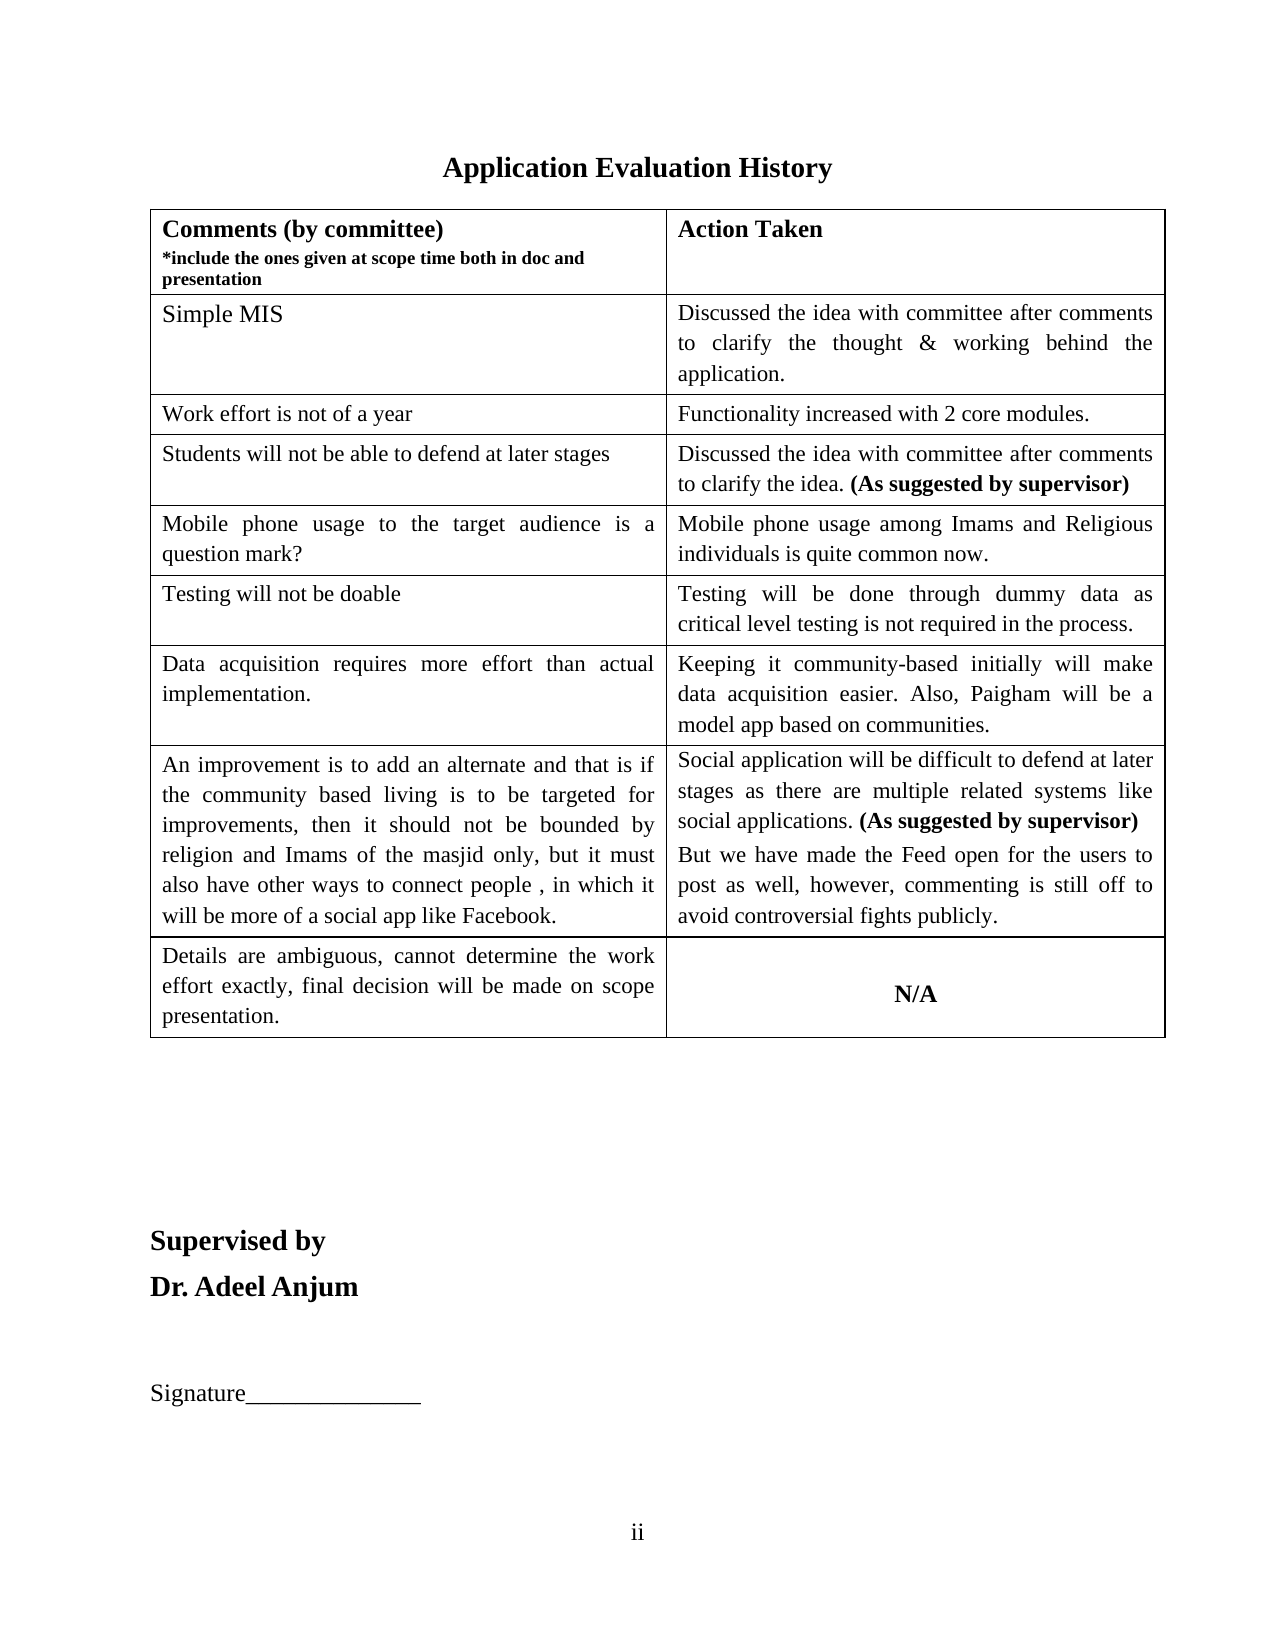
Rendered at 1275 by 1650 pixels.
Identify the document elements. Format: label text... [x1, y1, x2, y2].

table_cell Mobile phone usage to the target audience is a question mark? [151, 506, 666, 575]
text Signature______________ [150, 1378, 1125, 1407]
text Dr. Adeel Anjum [150, 1269, 1125, 1303]
table_cell Students will not be able to defend at later stages [151, 435, 666, 504]
table_cell Functionality increased with 2 core modules. [667, 395, 1164, 434]
table_cell An improvement is to add an alternate and that is if the community based living is to be targeted for improvements, then it should not be bounded by religion and Imams of the masjid only, but it must also have other ways to connect people , in which it will be more of a social app like Facebook. [151, 746, 666, 936]
text Supervised by [150, 1223, 1125, 1257]
table_cell Testing will not be doable [151, 576, 666, 645]
table_cell Simple MIS [151, 295, 666, 394]
text Application Evaluation History [150, 150, 1125, 183]
table_cell Testing will be done through dummy data as critical level testing is not required in the process. [667, 576, 1164, 645]
table_cell Discussed the idea with committee after comments to clarify the thought & working behind the application. [667, 295, 1164, 394]
table_cell Keeping it community-based initially will make data acquisition easier. Also, Paigham will be a model app based on communities. [667, 646, 1164, 745]
table_cell Details are ambiguous, cannot determine the work effort exactly, final decision will be made on scope presentation. [151, 938, 666, 1037]
table_header Comments (by committee) *include the ones given at scope time both in doc and presentation [151, 210, 666, 294]
table_cell Data acquisition requires more effort than actual implementation. [151, 646, 666, 745]
table_cell Discussed the idea with committee after comments to clarify the idea. (As suggested by supervisor) [667, 435, 1164, 504]
table_header Action Taken [667, 210, 1164, 294]
table_cell Social application will be difficult to defend at later stages as there are multiple related systems like social applications. (As suggested by supervisor) But we have made the Feed open for the users to post as well, however, commenting is still off to avoid controversial fights publicly. [667, 746, 1164, 936]
table_cell N/A [667, 938, 1164, 1037]
table_cell Mobile phone usage among Imams and Religious individuals is quite common now. [667, 506, 1164, 575]
table_cell Work effort is not of a year [151, 395, 666, 434]
